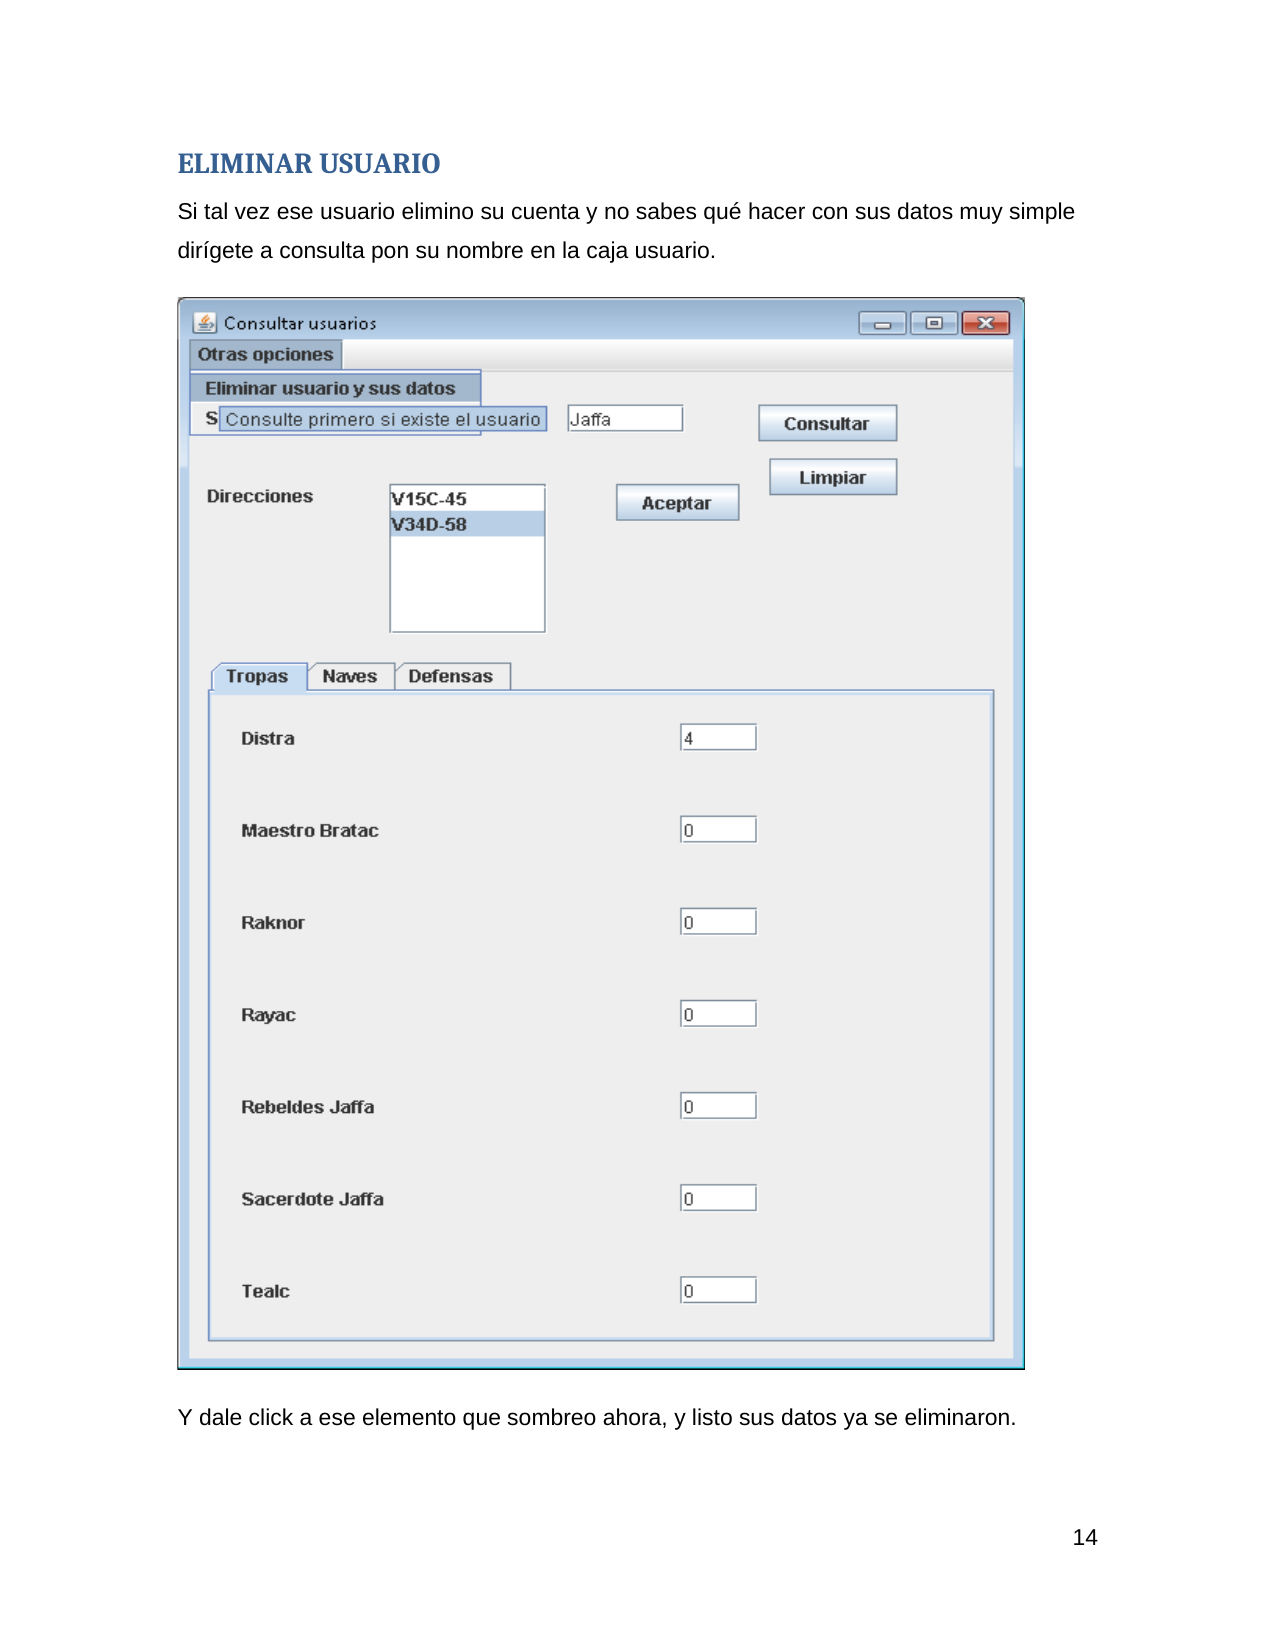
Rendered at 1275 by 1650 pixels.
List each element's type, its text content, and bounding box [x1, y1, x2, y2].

subtitle ELIMINAR USUARIO [177, 148, 1098, 181]
text Y dale click a ese elemento que sombreo ahora, y listo sus datos ya se eliminaron. [177, 1404, 1098, 1430]
picture [177, 297, 1025, 1370]
text Si tal vez ese usuario elimino su cuenta y no sabes qué hacer con sus datos muy simple dirígete a consulta pon su nombre en la caja usuario. [177, 198, 1098, 264]
